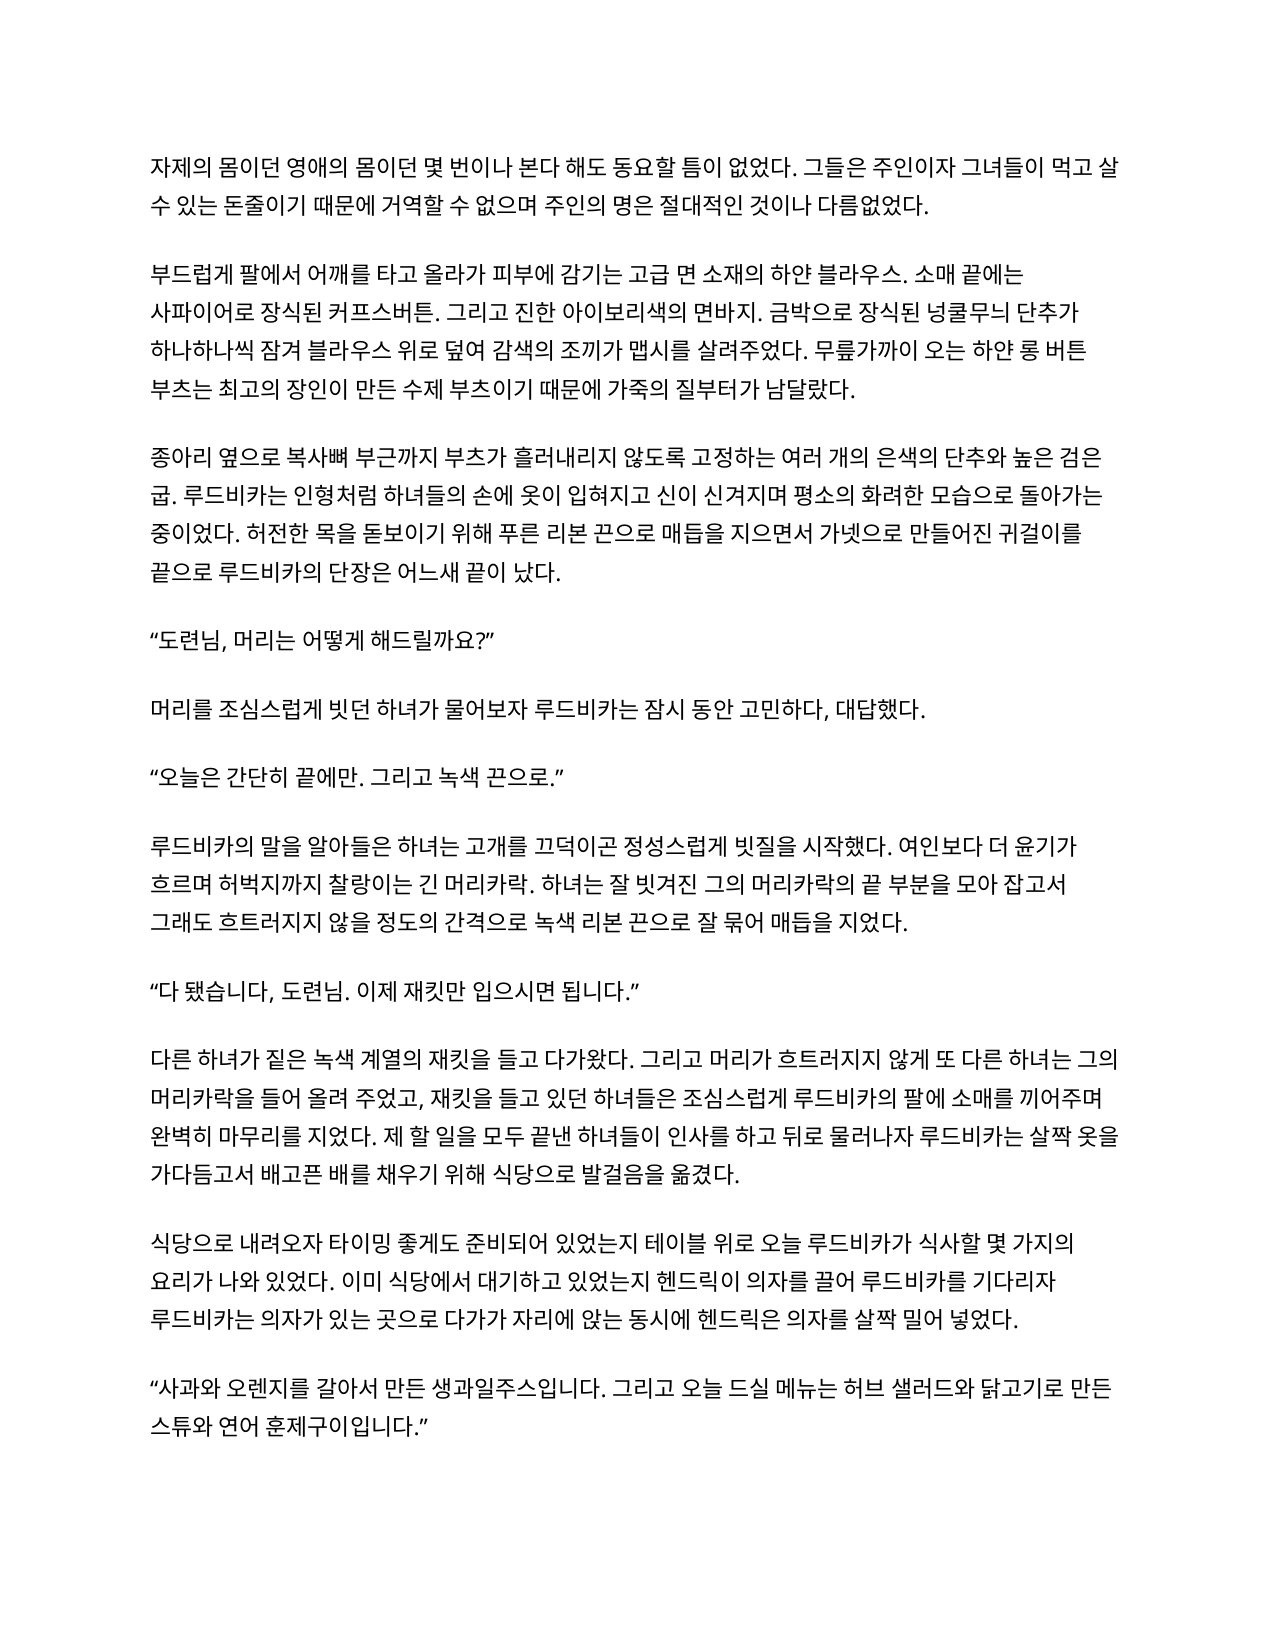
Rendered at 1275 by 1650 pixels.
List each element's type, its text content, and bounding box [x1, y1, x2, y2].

text “다 됐습니다, 도련님. 이제 재킷만 입으시면 됩니다.” [150, 974, 1125, 1007]
text 루드비카의 말을 알아들은 하녀는 고개를 끄덕이곤 정성스럽게 빗질을 시작했다. 여인보다 더 윤기가 흐르며 허벅지까지 찰랑이는 긴 머리카락. 하녀는 잘 빗겨진 그의 머리카락의 끝 부분을 모아 잡고서 그래도 흐트러지지 않을 정도의 간격으로 녹색 리본 끈으로 잘 묶어 매듭을 지었다. [150, 829, 1125, 938]
text “사과와 오렌지를 갈아서 만든 생과일주스입니다. 그리고 오늘 드실 메뉴는 허브 샐러드와 닭고기로 만든 스튜와 연어 훈제구이입니다.” [150, 1370, 1125, 1442]
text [150, 150, 1125, 222]
text 머리를 조심스럽게 빗던 하녀가 물어보자 루드비카는 잠시 동안 고민하다, 대답했다. [150, 692, 1125, 725]
text “도련님, 머리는 어떻게 해드릴까요?” [150, 623, 1125, 656]
text 다른 하녀가 짙은 녹색 계열의 재킷을 들고 다가왔다. 그리고 머리가 흐트러지지 않게 또 다른 하녀는 그의 머리카락을 들어 올려 주었고, 재킷을 들고 있던 하녀들은 조심스럽게 루드비카의 팔에 소매를 끼어주며 완벽히 마무리를 지었다. 제 할 일을 모두 끝낸 하녀들이 인사를 하고 뒤로 물러나자 루드비카는 살짝 옷을 가다듬고서 배고픈 배를 채우기 위해 식당으로 발걸음을 옮겼다. [150, 1042, 1125, 1190]
text 식당으로 내려오자 타이밍 좋게도 준비되어 있었는지 테이블 위로 오늘 루드비카가 식사할 몇 가지의 요리가 나와 있었다. 이미 식당에서 대기하고 있었는지 헨드릭이 의자를 끌어 루드비카를 기다리자 루드비카는 의자가 있는 곳으로 다가가 자리에 앉는 동시에 헨드릭은 의자를 살짝 밀어 넣었다. [150, 1226, 1125, 1335]
text 부드럽게 팔에서 어깨를 타고 올라가 피부에 감기는 고급 면 소재의 하얀 블라우스. 소매 끝에는 사파이어로 장식된 커프스버튼. 그리고 진한 아이보리색의 면바지. 금박으로 장식된 넝쿨무늬 단추가 하나하나씩 잠겨 블라우스 위로 덮여 감색의 조끼가 맵시를 살려주었다. 무릎가까이 오는 하얀 롱 버튼 부츠는 최고의 장인이 만든 수제 부츠이기 때문에 가죽의 질부터가 남달랐다. [150, 257, 1125, 405]
text “오늘은 간단히 끝에만. 그리고 녹색 끈으로.” [150, 760, 1125, 793]
text 종아리 옆으로 복사뼈 부근까지 부츠가 흘러내리지 않도록 고정하는 여러 개의 은색의 단추와 높은 검은 굽. 루드비카는 인형처럼 하녀들의 손에 옷이 입혀지고 신이 신겨지며 평소의 화려한 모습으로 돌아가는 중이었다. 허전한 목을 돋보이기 위해 푸른 리본 끈으로 매듭을 지으면서 가넷으로 만들어진 귀걸이를 끝으로 루드비카의 단장은 어느새 끝이 났다. [150, 440, 1125, 588]
